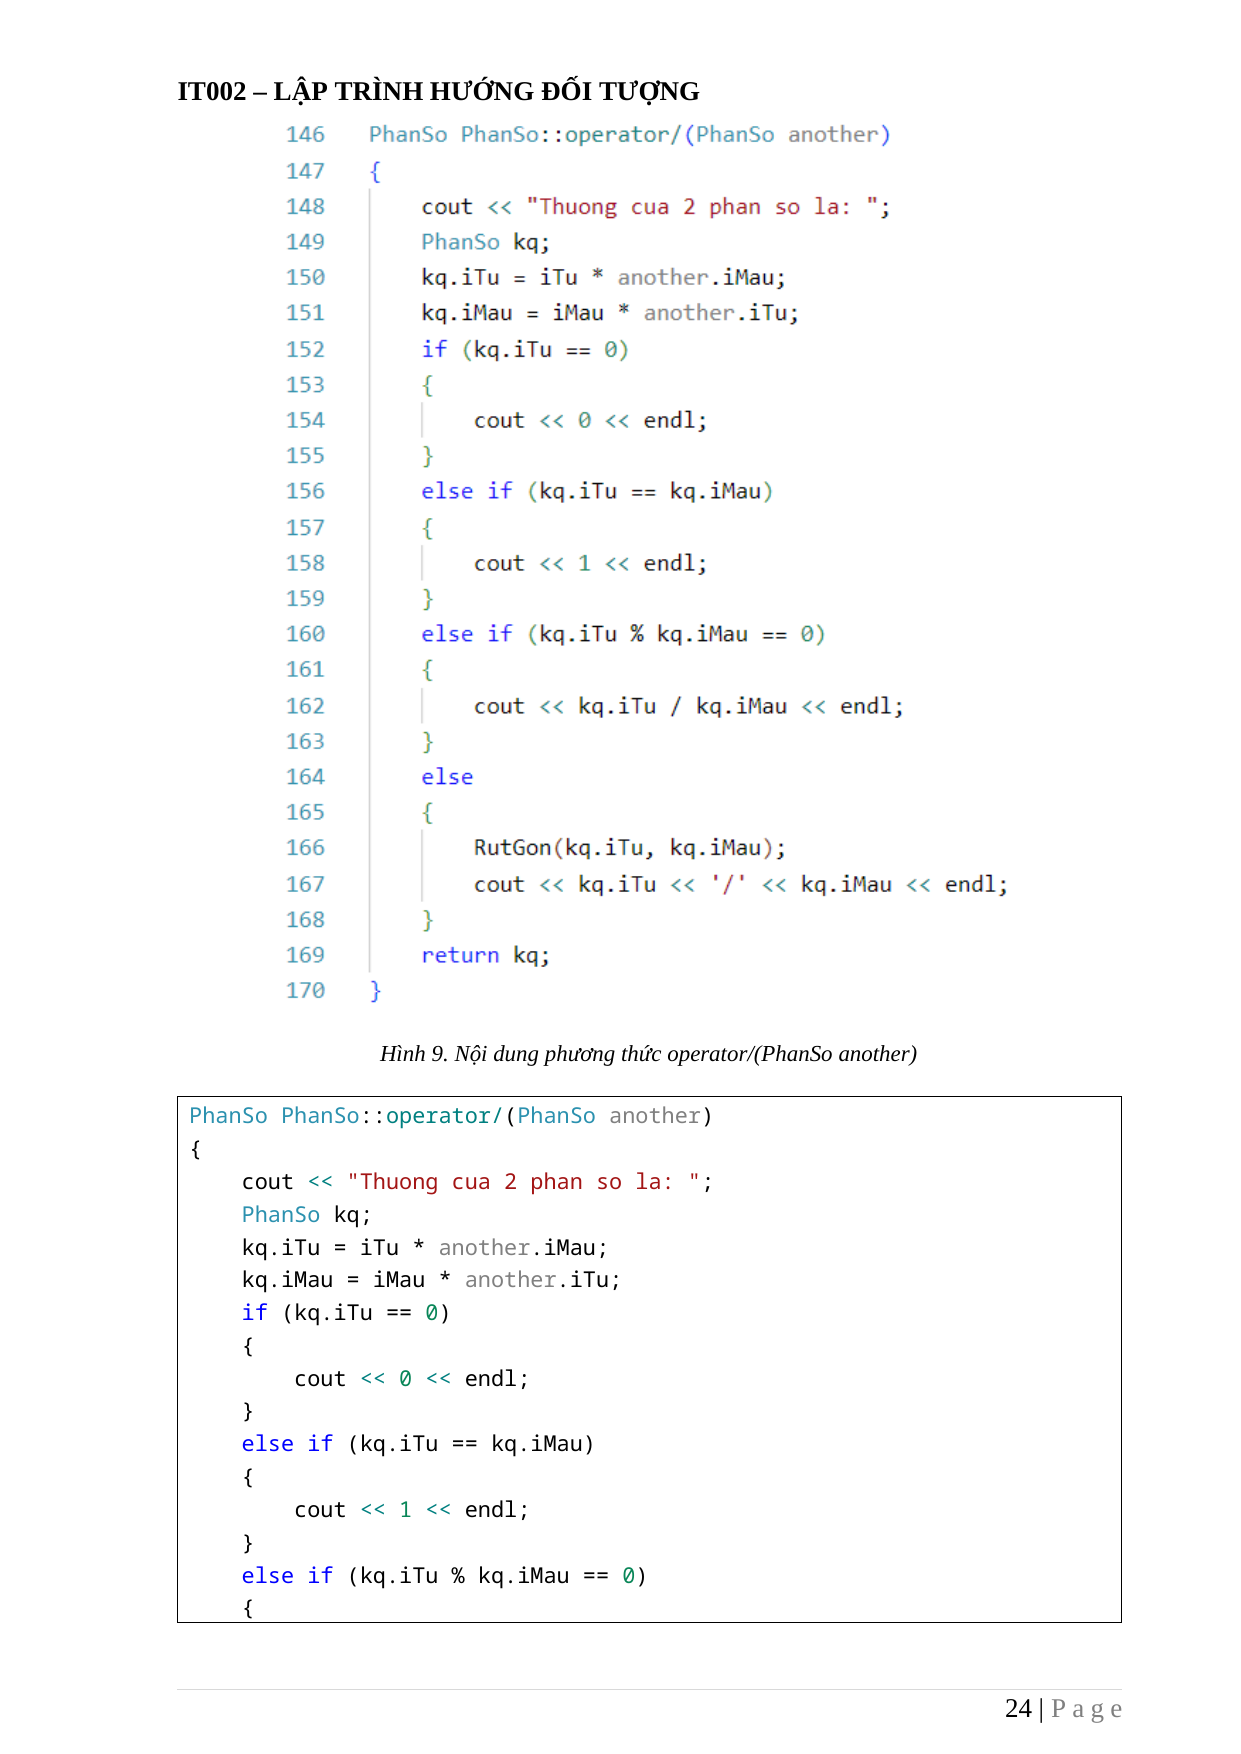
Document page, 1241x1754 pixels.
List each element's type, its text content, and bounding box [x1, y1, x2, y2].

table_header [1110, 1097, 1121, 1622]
picture [284, 118, 1016, 1008]
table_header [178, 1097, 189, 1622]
text Hình 9. Nội dung phương thức operator/(PhanSo another) [177, 1040, 1122, 1066]
